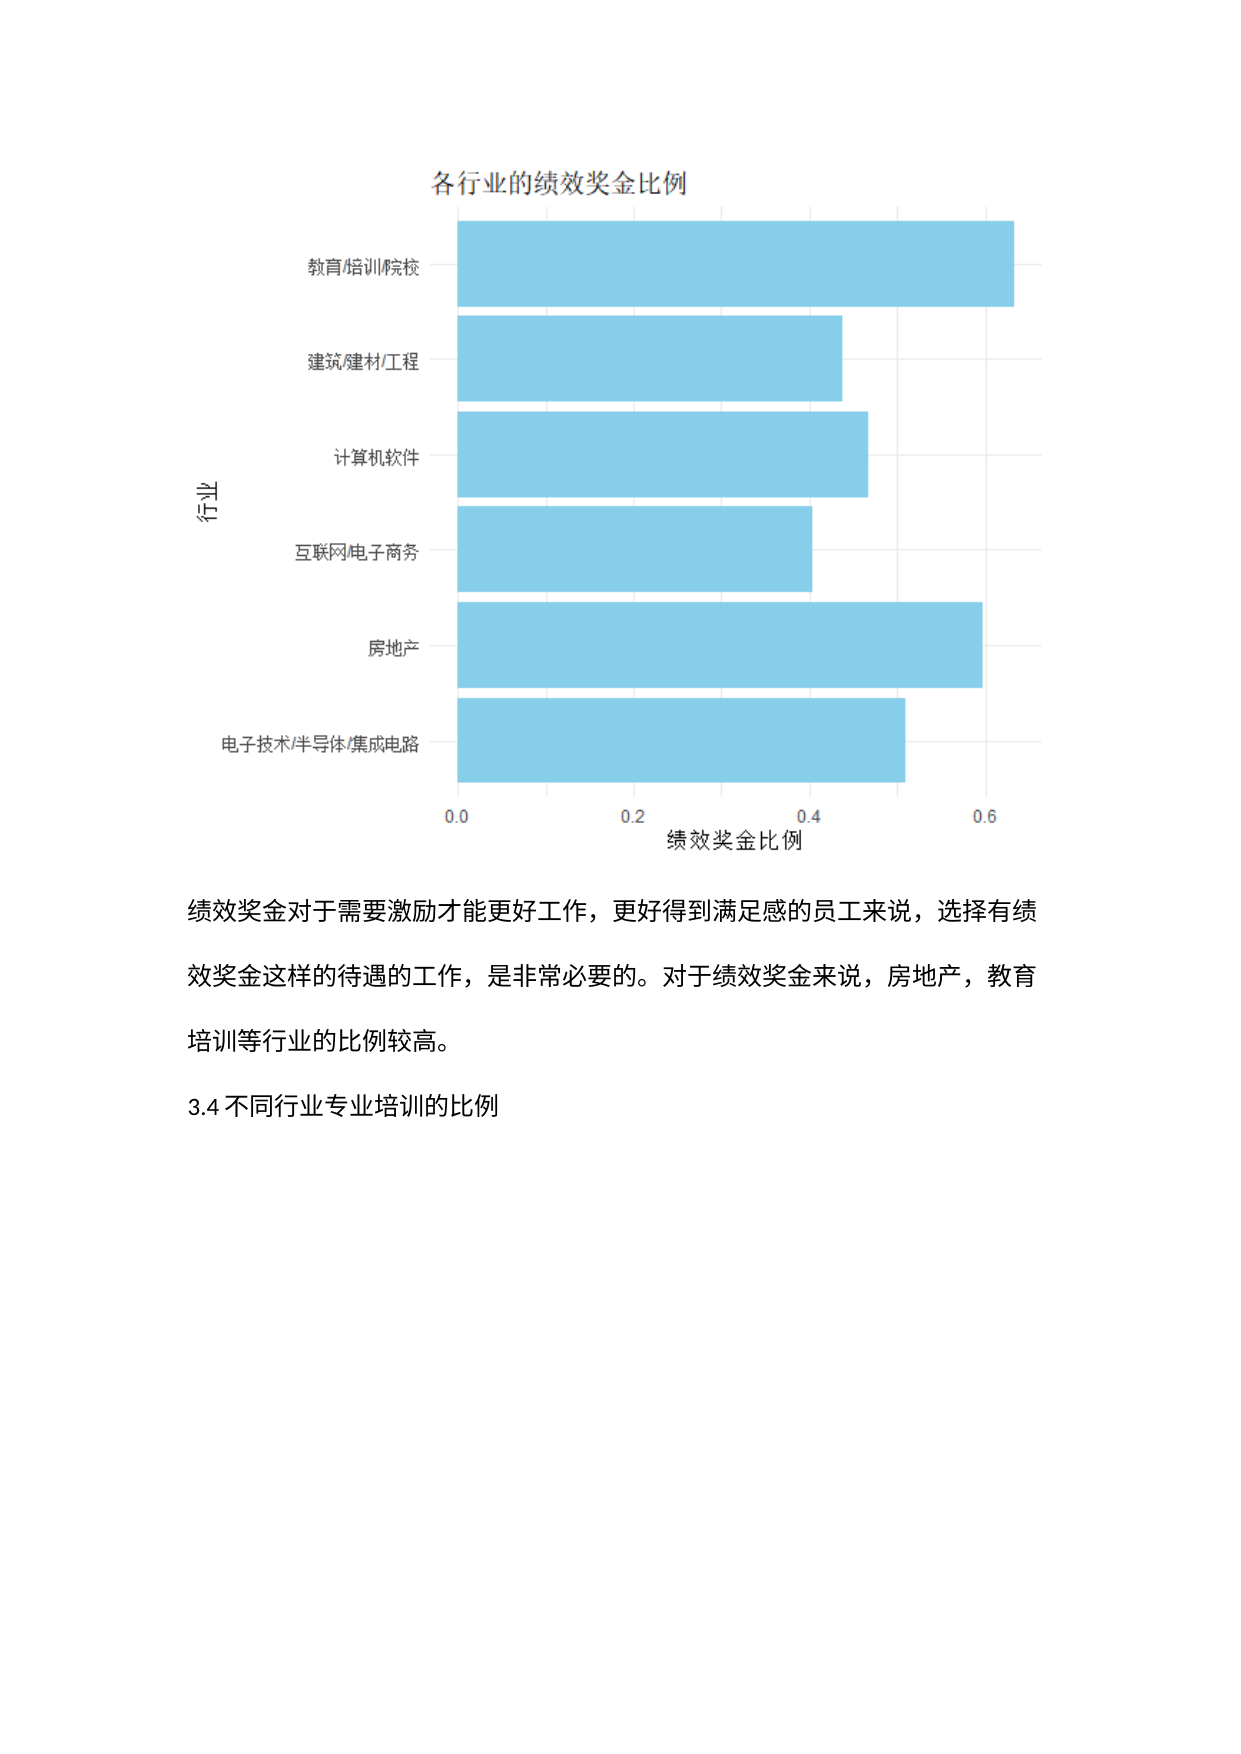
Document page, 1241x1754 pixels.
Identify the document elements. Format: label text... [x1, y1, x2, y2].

picture [187, 162, 1053, 863]
text 3.4不同行业专业培训的比例 [187, 1072, 1053, 1137]
text 绩效奖金对于需要激励才能更好工作，更好得到满足感的员工来说，选择有绩效奖金这样的待遇的工作，是非常必要的。对于绩效奖金来说，房地产，教育培训等行业的比例较高。 [187, 877, 1053, 1072]
